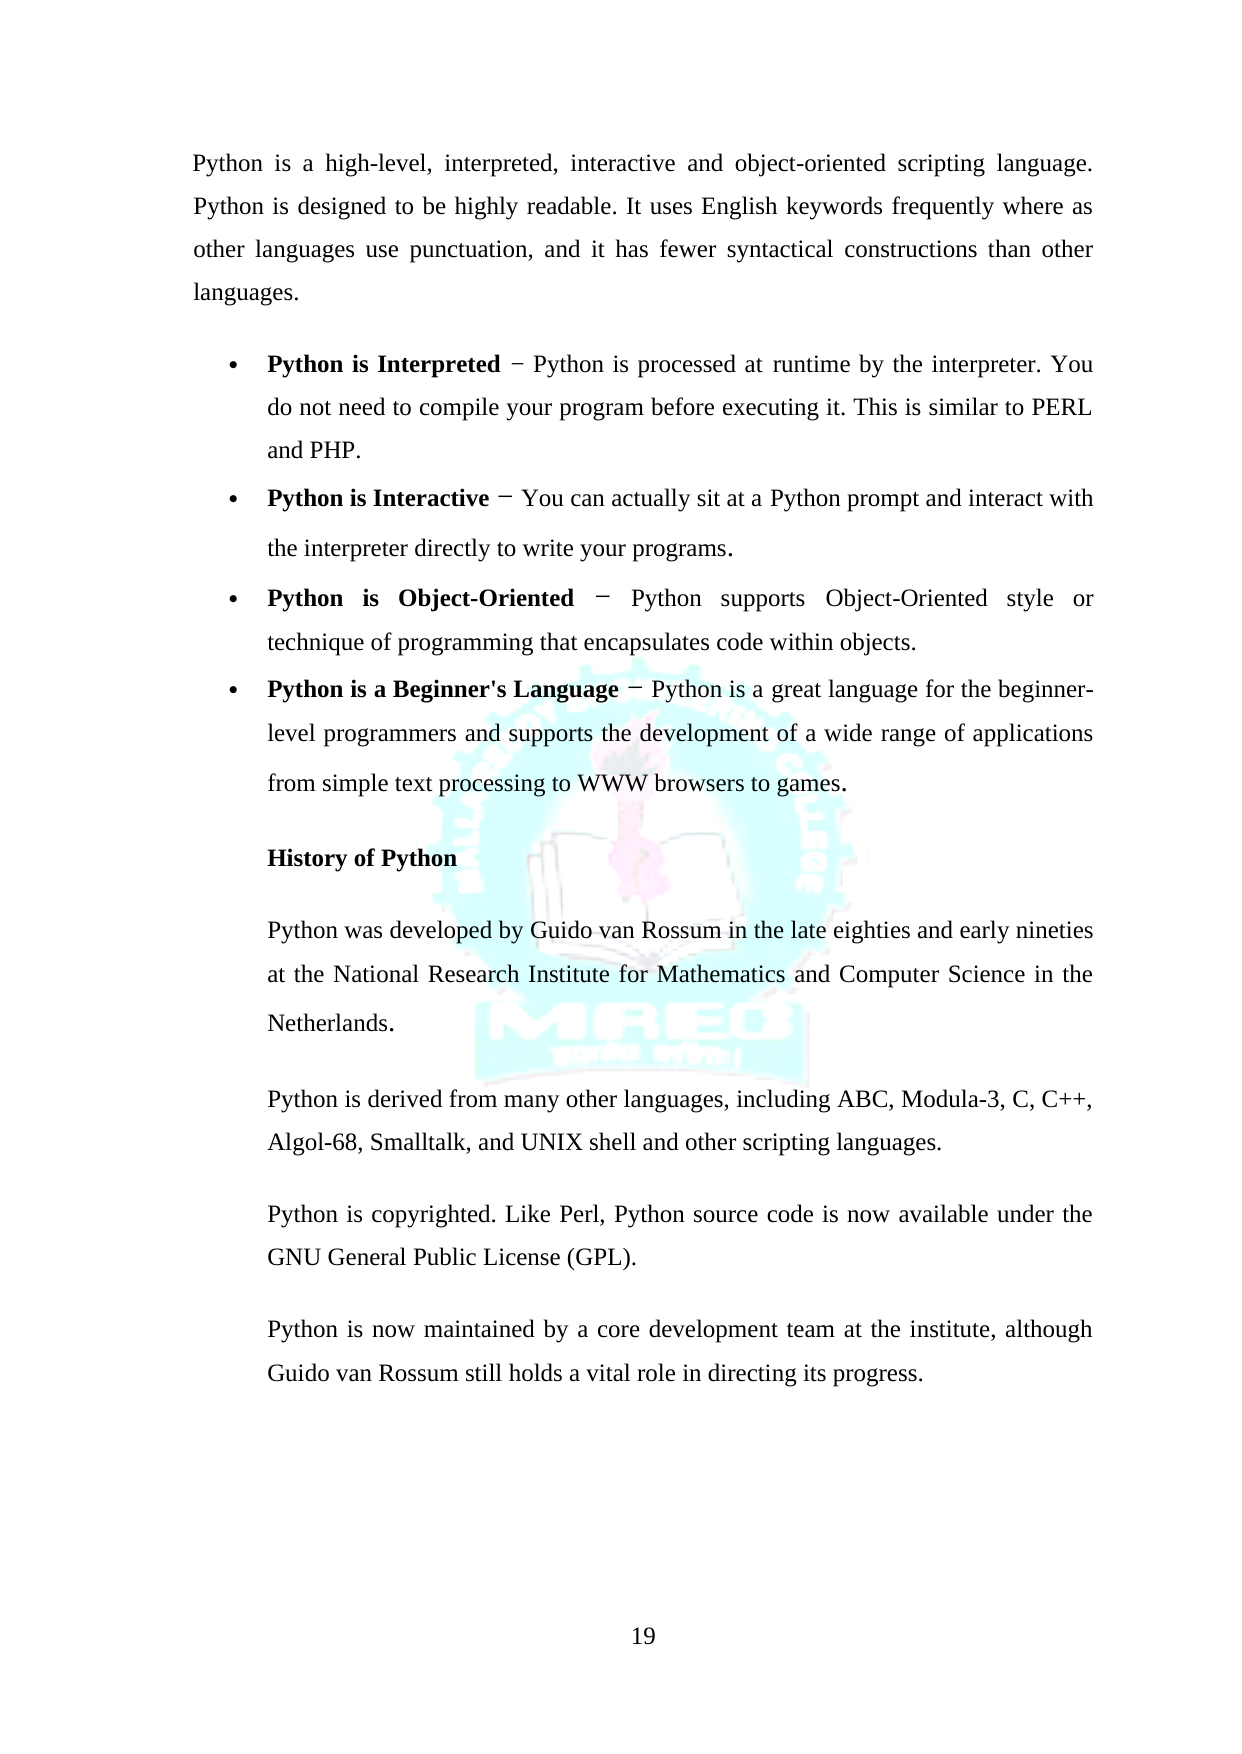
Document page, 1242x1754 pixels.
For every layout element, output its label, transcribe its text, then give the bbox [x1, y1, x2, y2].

list Python is Object-Oriented − Python supports Object-Oriented style or technique of programming that encapsulates code within objects. [229, 579, 1094, 656]
text History of Python [267, 843, 1094, 872]
text Python is copyrighted. Like Perl, Python source code is now available under the GNU General Public License (GPL). [267, 1199, 1094, 1271]
text Python is derived from many other languages, including ABC, Modula-3, C, C++, Algol-68, Smalltalk, and UNIX shell and other scripting languages. [267, 1084, 1094, 1156]
text Python is a high-level, interpreted, interactive and object-oriented scripting language. Python is designed to be highly readable. It uses English keywords frequently where as other languages use punctuation, and it has fewer syntactical constructions than other languages. [192, 148, 1094, 306]
text Python is now maintained by a core development team at the institute, although Guido van Rossum still holds a vital role in directing its progress. [267, 1314, 1094, 1386]
list Python is Interactive − You can actually sit at a Python prompt and interact with the interpreter directly to write your programs. [229, 479, 1094, 563]
list Python is a Beginner's Language − Python is a great language for the beginner-level programmers and supports the development of a wide range of applications from simple text processing to WWW browsers to games. [229, 670, 1094, 797]
text Python was developed by Guido van Rossum in the late eighties and early nineties at the National Research Institute for Mathematics and Computer Science in the Netherlands. [267, 916, 1094, 1038]
list Python is Interpreted − Python is processed at runtime by the interpreter. You do not need to compile your program before executing it. This is similar to PERL and PHP. [229, 349, 1094, 464]
